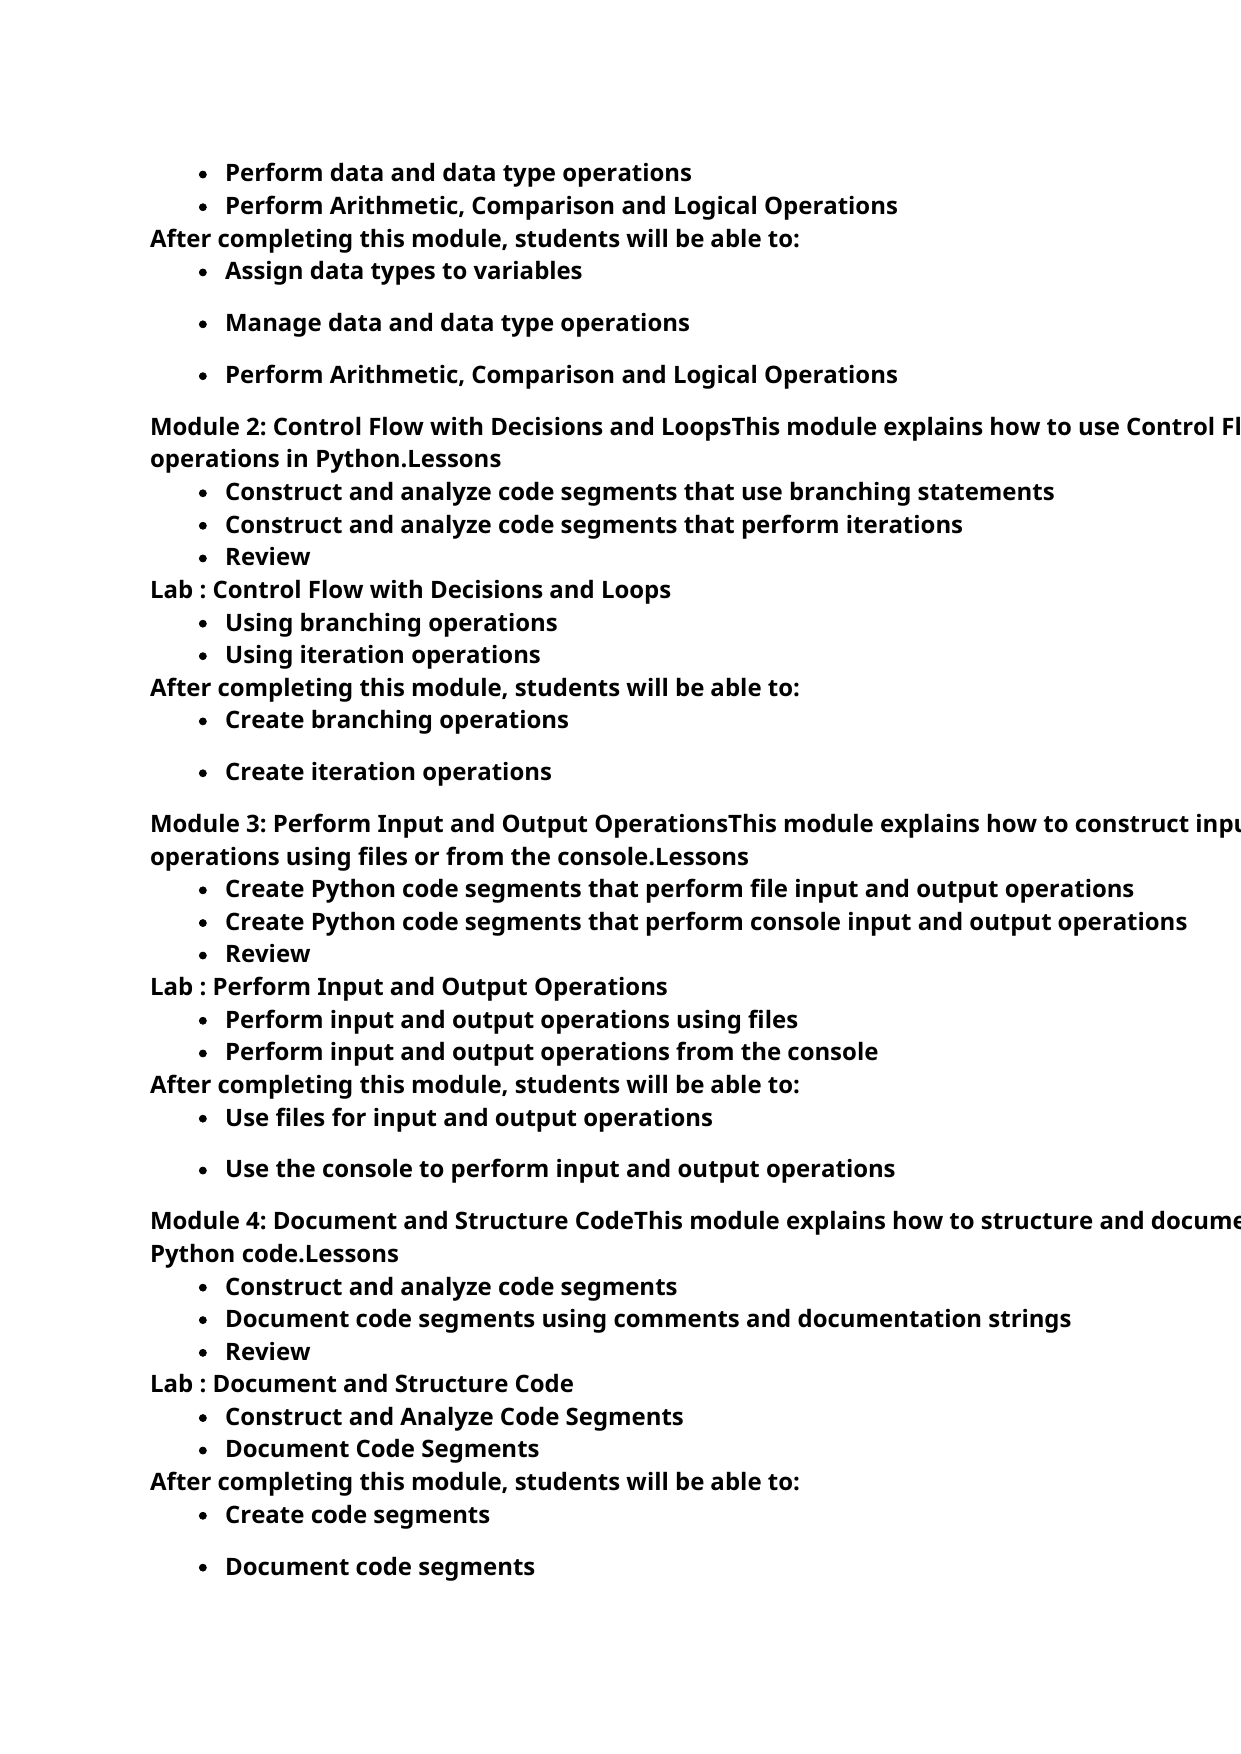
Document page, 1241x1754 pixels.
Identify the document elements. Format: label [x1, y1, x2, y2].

table_cell [150, 150, 1240, 1601]
